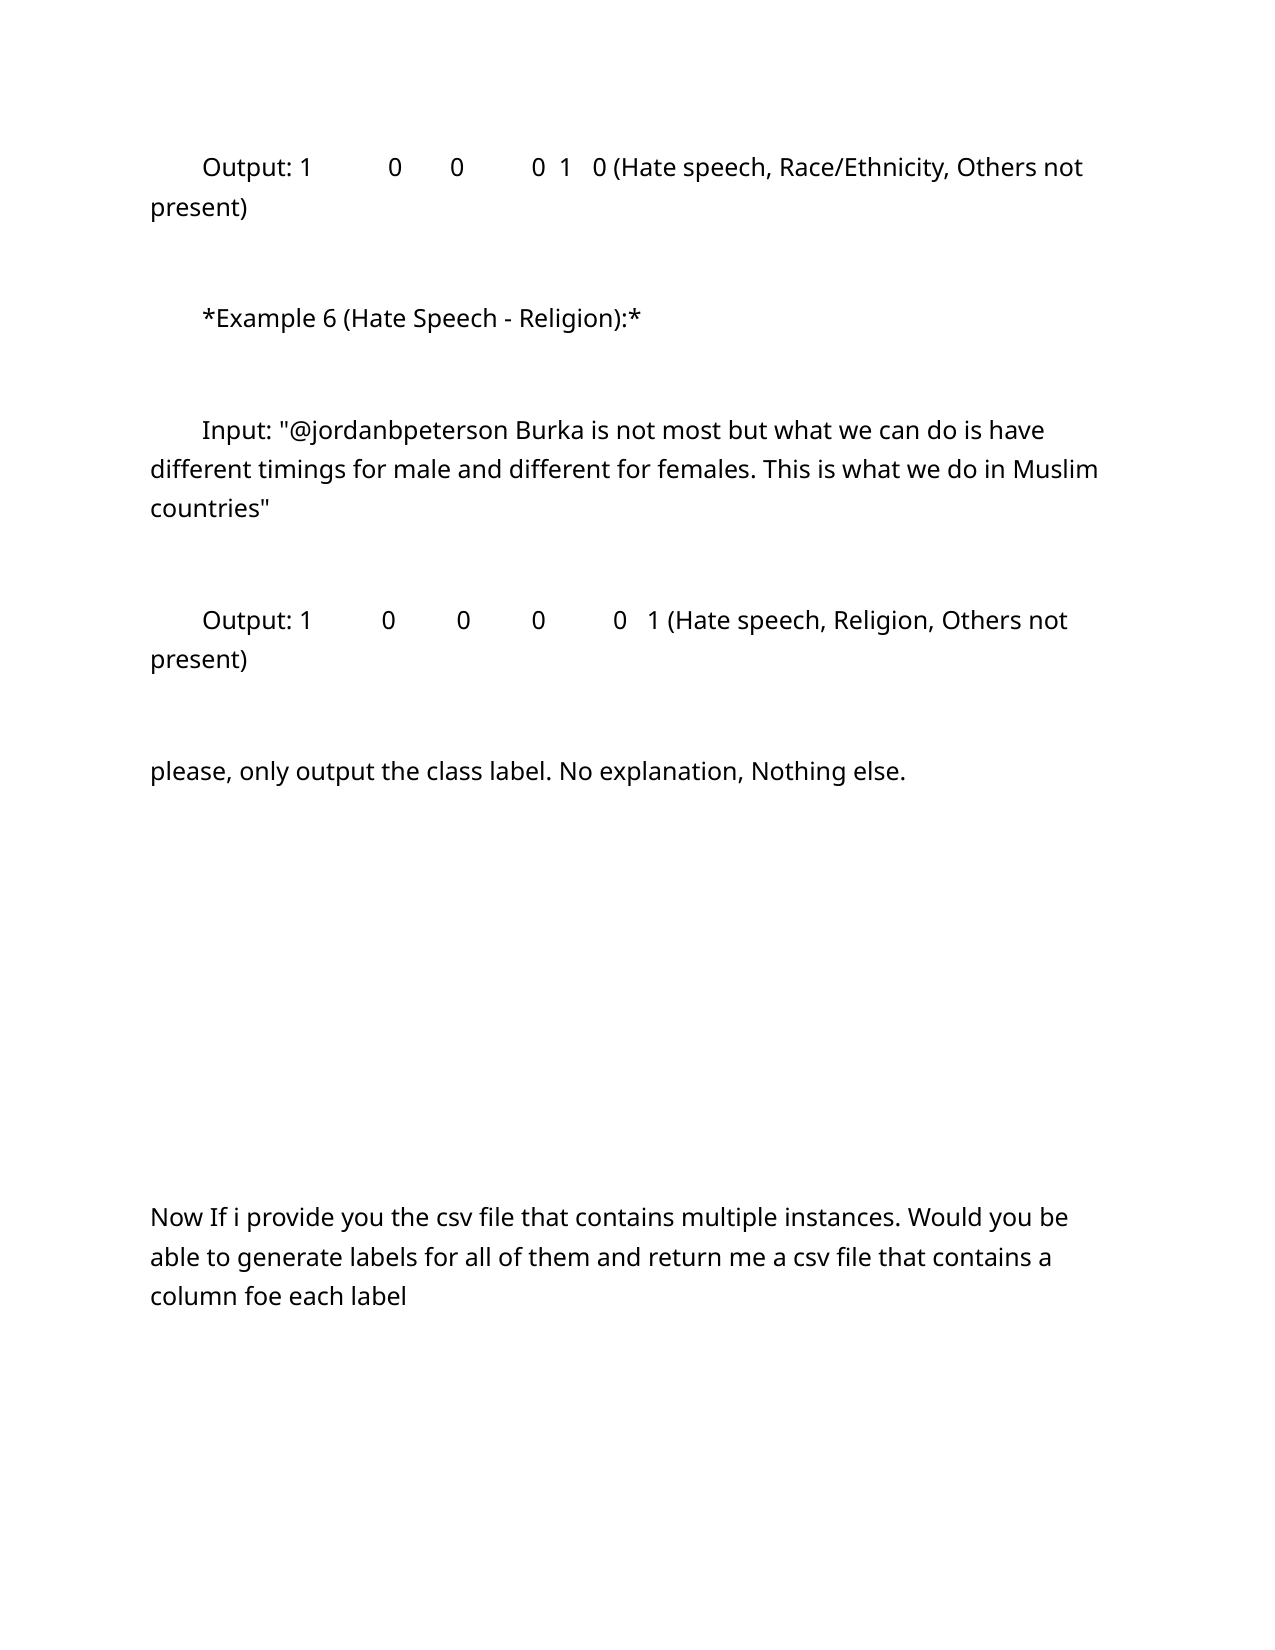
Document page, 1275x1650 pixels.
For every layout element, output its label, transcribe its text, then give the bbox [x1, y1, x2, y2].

text *Example 6 (Hate Speech - Religion):* [150, 301, 1125, 335]
text Input: "@jordanbpeterson Burka is not most but what we can do is have different timings for male and different for females. This is what we do in Muslim countries" [150, 412, 1125, 525]
text Now If i provide you the csv file that contains multiple instances. Would you be able to generate labels for all of them and return me a csv file that contains a column foe each label [150, 1200, 1125, 1312]
text Output: 1 0 0 0 1 0 (Hate speech, Race/Ethnicity, Others not present) [150, 150, 1125, 223]
text Output: 1 0 0 0 0 1 (Hate speech, Religion, Others not present) [150, 602, 1125, 676]
text please, only output the class label. No explanation, Nothing else. [150, 753, 1125, 787]
